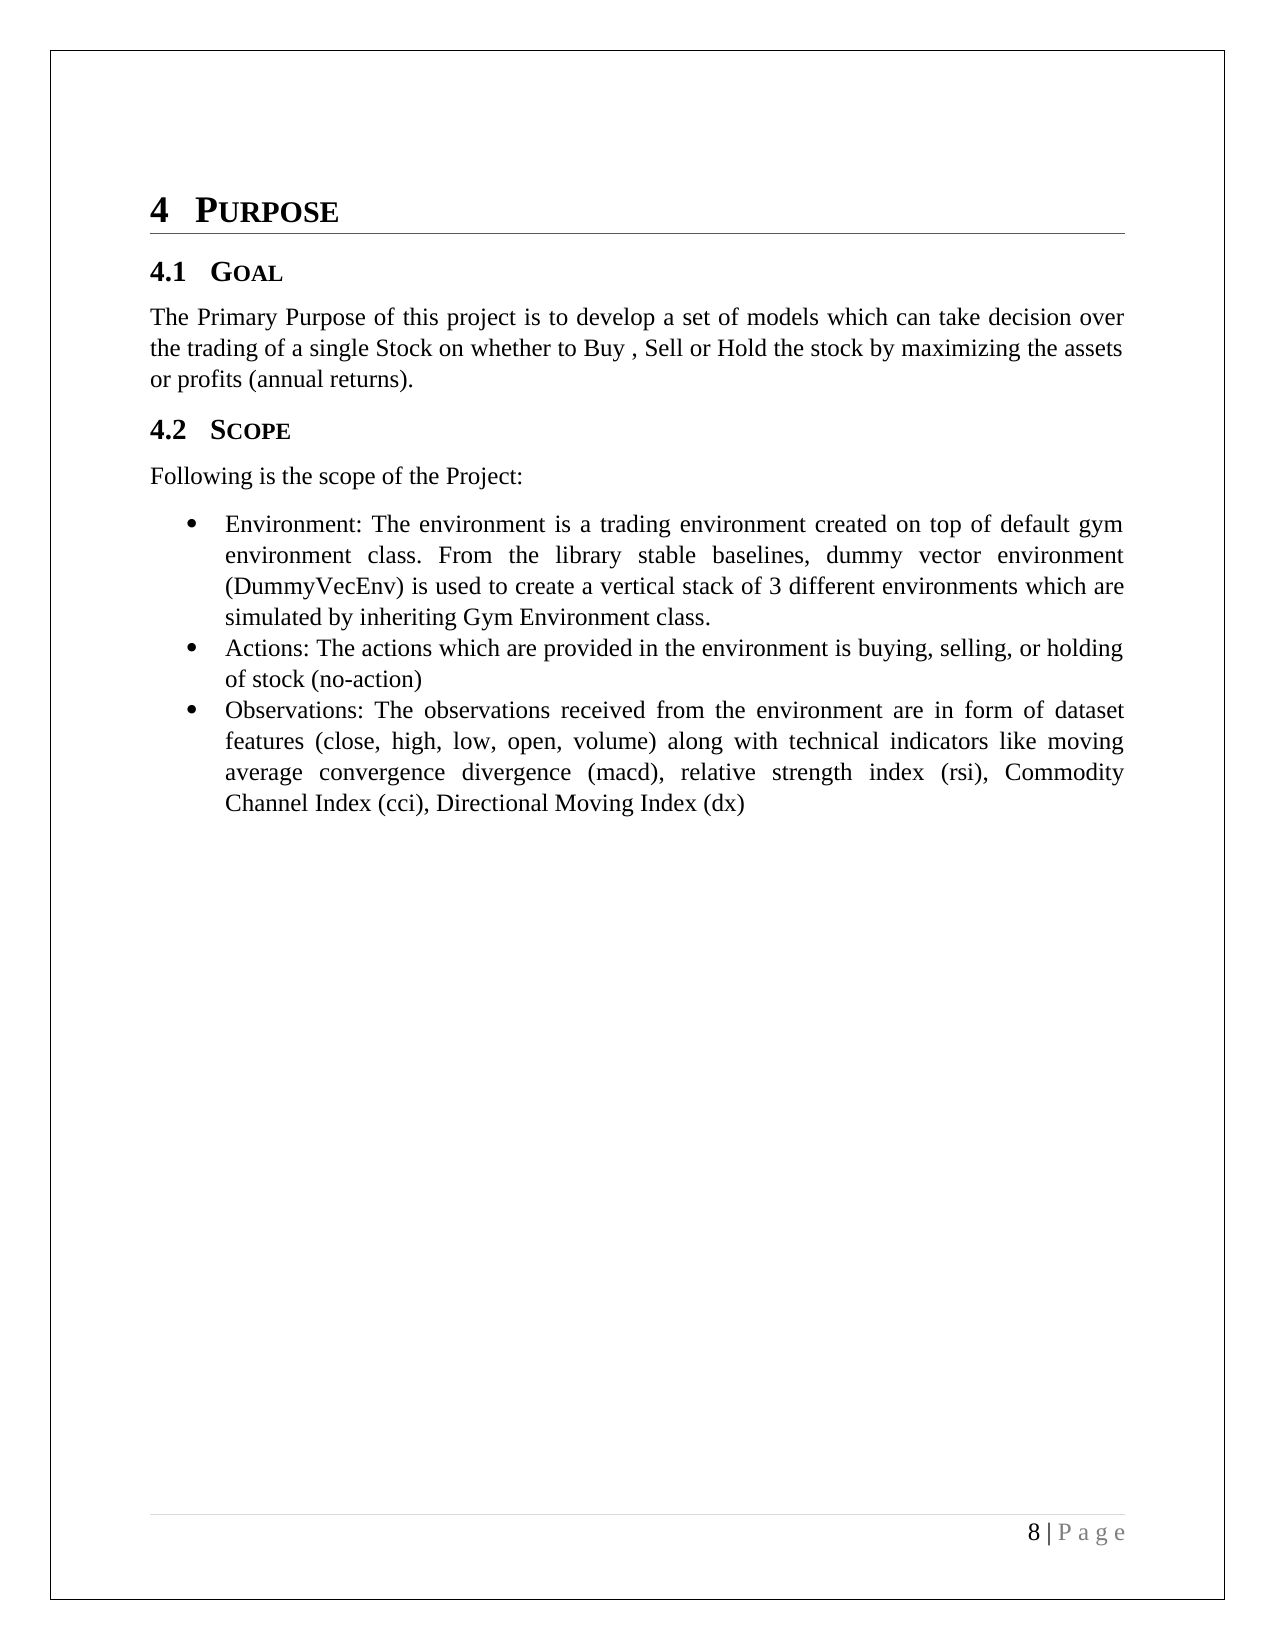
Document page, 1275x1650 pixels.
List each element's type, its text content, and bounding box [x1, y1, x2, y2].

list Environment: The environment is a trading environment created on top of default gym environment class. From the library stable baselines, dummy vector environment (DummyVecEnv) is used to create a vertical stack of 3 different environments which are simulated by inheriting Gym Environment class. [187, 509, 1125, 631]
text Following is the scope of the Project: [150, 461, 1125, 490]
subtitle Goal [150, 254, 1125, 287]
list Actions: The actions which are provided in the environment is buying, selling, or holding of stock (no-action) [187, 633, 1125, 693]
text The Primary Purpose of this project is to develop a set of models which can take decision over the trading of a single Stock on whether to Buy , Sell or Hold the stock by maximizing the assets or profits (annual returns). [150, 302, 1125, 393]
list Observations: The observations received from the environment are in form of dataset features (close, high, low, open, volume) along with technical indicators like moving average convergence divergence (macd), relative strength index (rsi), Commodity Channel Index (cci), Directional Moving Index (dx) [187, 695, 1125, 817]
subtitle Purpose [150, 187, 1125, 233]
subtitle Scope [150, 412, 1125, 446]
